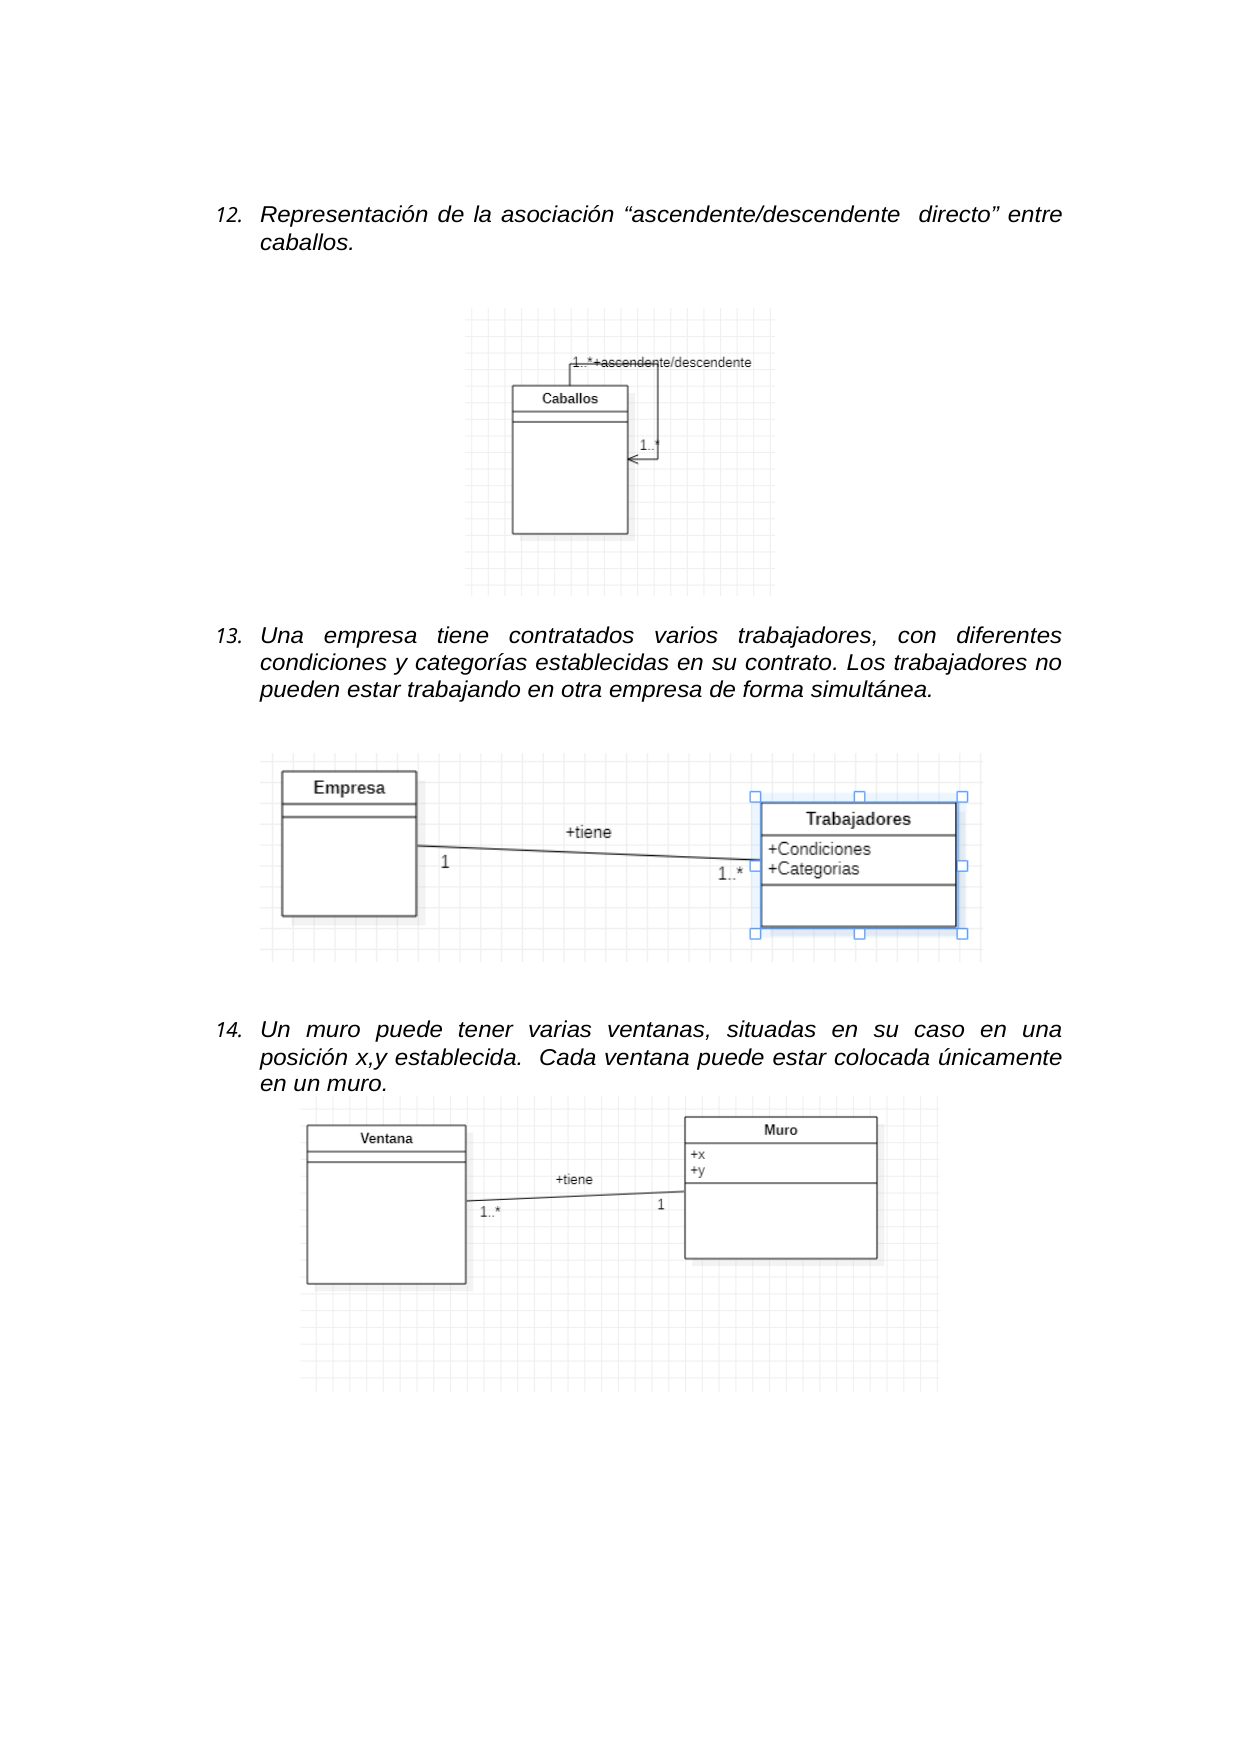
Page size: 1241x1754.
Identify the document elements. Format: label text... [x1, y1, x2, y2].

picture [465, 308, 775, 596]
list Un muro puede tener varias ventanas, situadas en su caso en una posición x,y establecida. Cada ventana puede estar colocada únicamente en un muro. [215, 1015, 1063, 1096]
list Una empresa tiene contratados varios trabajadores, con diferentes condiciones y categorías establecidas en su contrato. Los trabajadores no pueden estar trabajando en otra empresa de forma simultánea. [215, 621, 1063, 702]
list Representación de la asociación “ascendente/descendente directo” entre caballos. [215, 201, 1063, 255]
picture [259, 753, 984, 962]
picture [300, 1096, 940, 1392]
